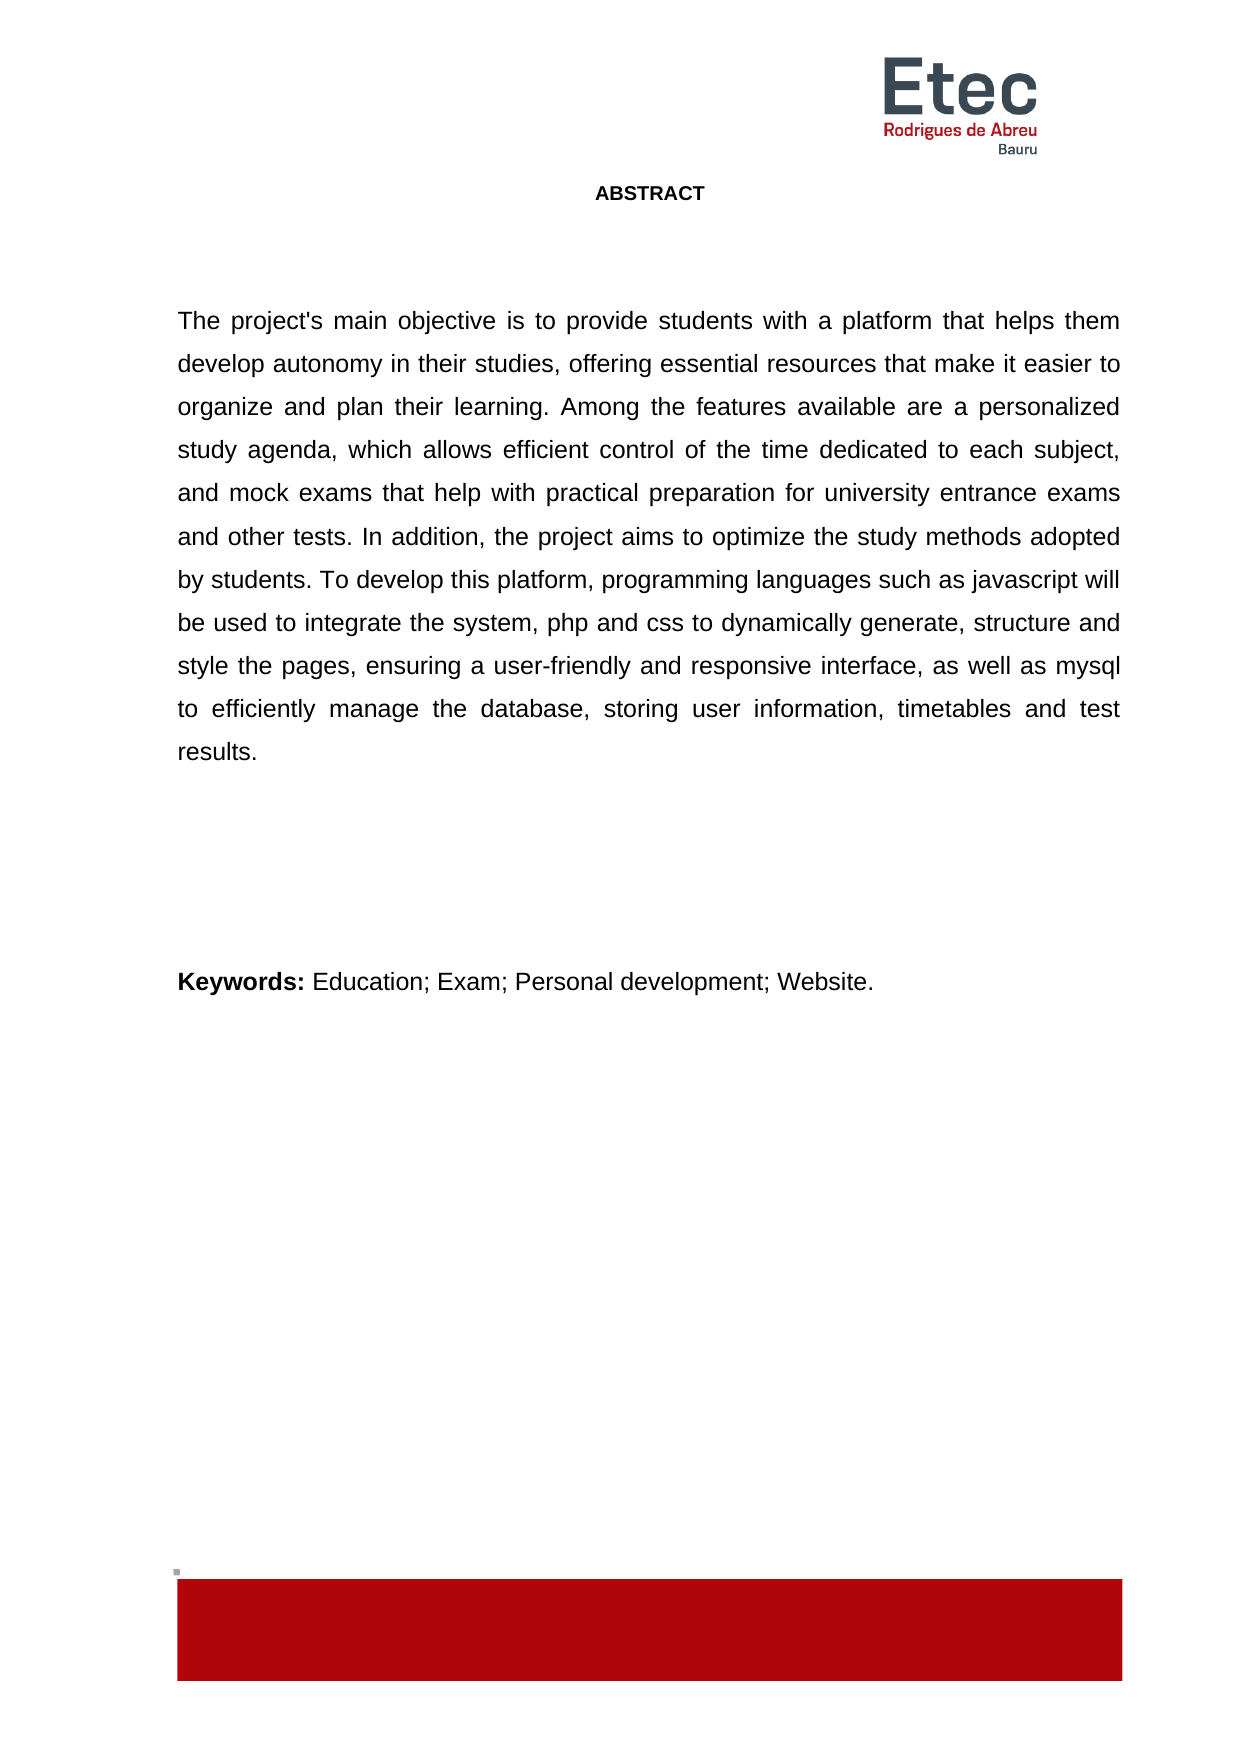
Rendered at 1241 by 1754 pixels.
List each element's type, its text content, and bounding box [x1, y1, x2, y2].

text The project's main objective is to provide students with a platform that helps them develop autonomy in their studies, offering essential resources that make it easier to organize and plan their learning. Among the features available are a personalized study agenda, which allows efficient control of the time dedicated to each subject, and mock exams that help with practical preparation for university entrance exams and other tests. In addition, the project aims to optimize the study methods adopted by students. To develop this platform, programming languages such as javascript will be used to integrate the system, php and css to dynamically generate, structure and style the pages, ensuring a user-friendly and responsive interface, as well as mysql to efficiently manage the database, storing user information, timetables and test results. [177, 306, 1122, 766]
text Keywords: Education; Exam; Personal development; Website. [177, 967, 1122, 995]
picture [859, 39, 1063, 175]
text abstract [177, 177, 1122, 206]
picture [177, 1579, 1123, 1681]
